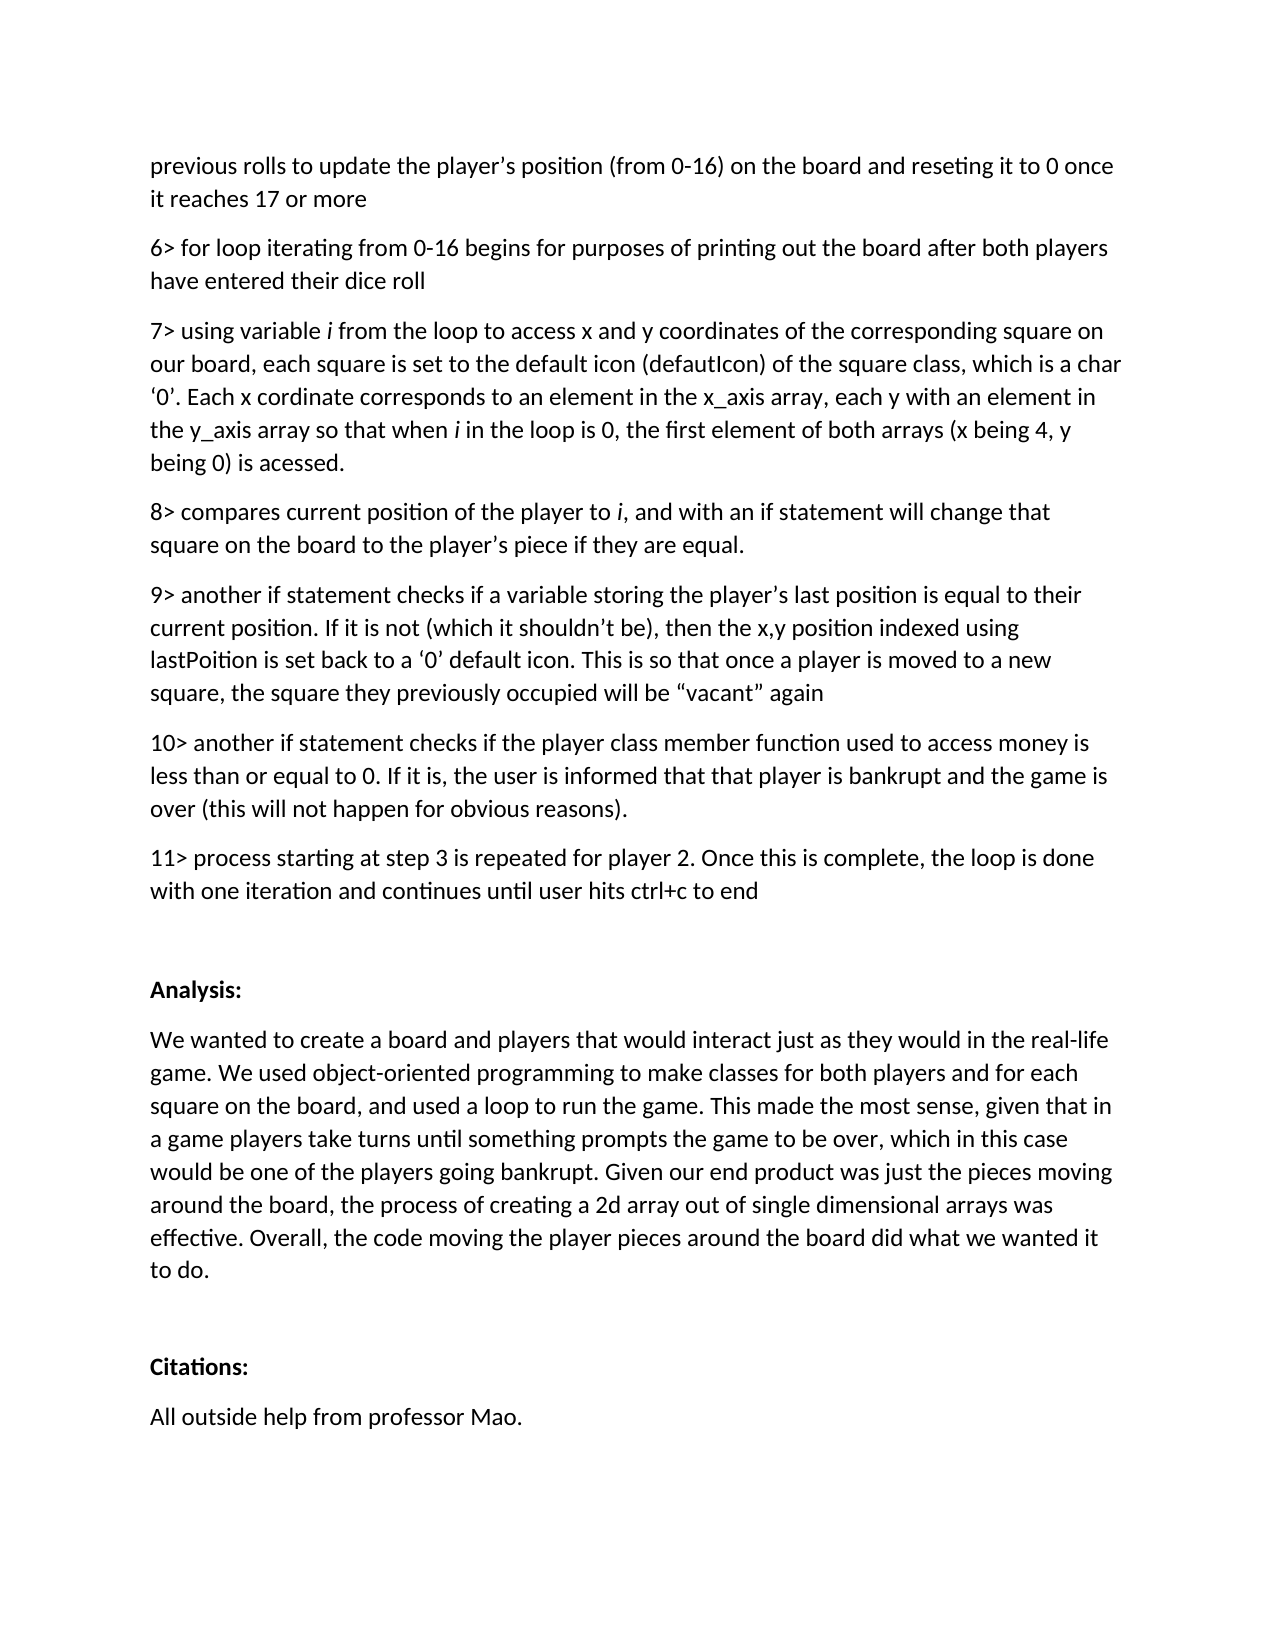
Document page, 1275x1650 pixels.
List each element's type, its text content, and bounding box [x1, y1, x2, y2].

text 8> compares current position of the player to i, and with an if statement will change that square on the board to the player’s piece if they are equal. [150, 496, 1125, 560]
text Analysis: [150, 974, 1125, 1005]
text 7> using variable i from the loop to access x and y coordinates of the corresponding square on our board, each square is set to the default icon (defautIcon) of the square class, which is a char ‘0’. Each x cordinate corresponds to an element in the x_axis array, each y with an element in the y_axis array so that when i in the loop is 0, the first element of both arrays (x being 4, y being 0) is acessed. [150, 315, 1125, 477]
text Citations: [150, 1351, 1125, 1382]
text 11> process starting at step 3 is repeated for player 2. Once this is complete, the loop is done with one iteration and continues until user hits ctrl+c to end [150, 842, 1125, 906]
text We wanted to create a board and players that would interact just as they would in the real-life game. We used object-oriented programming to make classes for both players and for each square on the board, and used a loop to run the game. This made the most sense, given that in a game players take turns until something prompts the game to be over, which in this case would be one of the players going bankrupt. Given our end product was just the pieces moving around the board, the process of creating a 2d array out of single dimensional arrays was effective. Overall, the code moving the player pieces around the board did what we wanted it to do. [150, 1024, 1125, 1285]
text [150, 150, 1125, 213]
text 9> another if statement checks if a variable storing the player’s last position is equal to their current position. If it is not (which it shouldn’t be), then the x,y position indexed using lastPoition is set back to a ‘0’ default icon. This is so that once a player is moved to a new square, the square they previously occupied will be “vacant” again [150, 579, 1125, 708]
text All outside help from professor Mao. [150, 1401, 1125, 1431]
text 10> another if statement checks if the player class member function used to access money is less than or equal to 0. If it is, the user is informed that that player is bankrupt and the game is over (this will not happen for obvious reasons). [150, 727, 1125, 823]
text 6> for loop iterating from 0-16 begins for purposes of printing out the board after both players have entered their dice roll [150, 232, 1125, 296]
